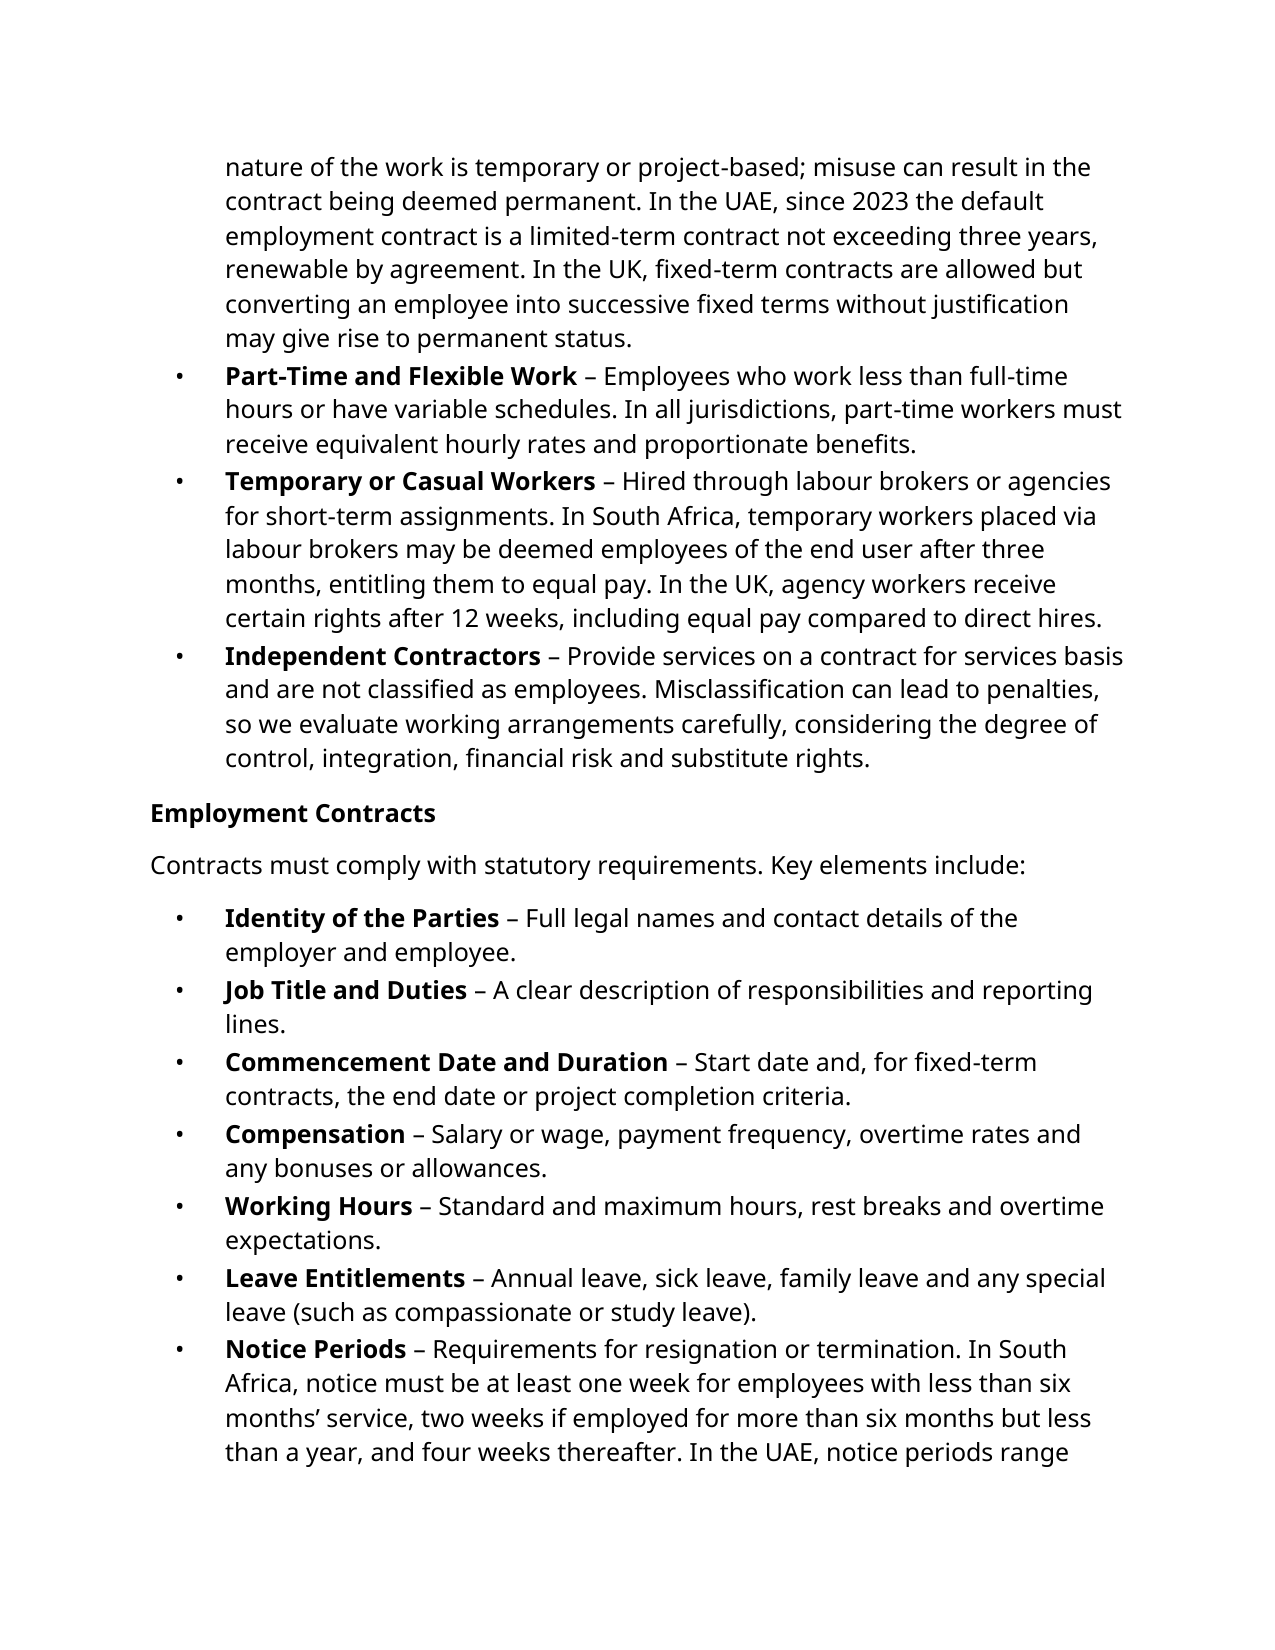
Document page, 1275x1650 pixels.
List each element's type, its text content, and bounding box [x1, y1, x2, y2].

list Part‑Time and Flexible Work – Employees who work less than full‑time hours or have variable schedules. In all jurisdictions, part‑time workers must receive equivalent hourly rates and proportionate benefits. [175, 358, 1125, 460]
list Working Hours – Standard and maximum hours, rest breaks and overtime expectations. [175, 1188, 1125, 1256]
subtitle Employment Contracts [150, 795, 1125, 829]
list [175, 1332, 1125, 1468]
list Commencement Date and Duration – Start date and, for fixed‑term contracts, the end date or project completion criteria. [175, 1044, 1125, 1113]
text Contracts must comply with statutory requirements. Key elements include: [150, 848, 1125, 882]
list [175, 150, 1125, 354]
list Temporary or Casual Workers – Hired through labour brokers or agencies for short‑term assignments. In South Africa, temporary workers placed via labour brokers may be deemed employees of the end user after three months, entitling them to equal pay. In the UK, agency workers receive certain rights after 12 weeks, including equal pay compared to direct hires. [175, 464, 1125, 634]
list Identity of the Parties – Full legal names and contact details of the employer and employee. [175, 901, 1125, 969]
list Compensation – Salary or wage, payment frequency, overtime rates and any bonuses or allowances. [175, 1116, 1125, 1184]
list Leave Entitlements – Annual leave, sick leave, family leave and any special leave (such as compassionate or study leave). [175, 1260, 1125, 1328]
list Job Title and Duties – A clear description of responsibilities and reporting lines. [175, 973, 1125, 1041]
list Independent Contractors – Provide services on a contract for services basis and are not classified as employees. Misclassification can lead to penalties, so we evaluate working arrangements carefully, considering the degree of control, integration, financial risk and substitute rights. [175, 638, 1125, 774]
